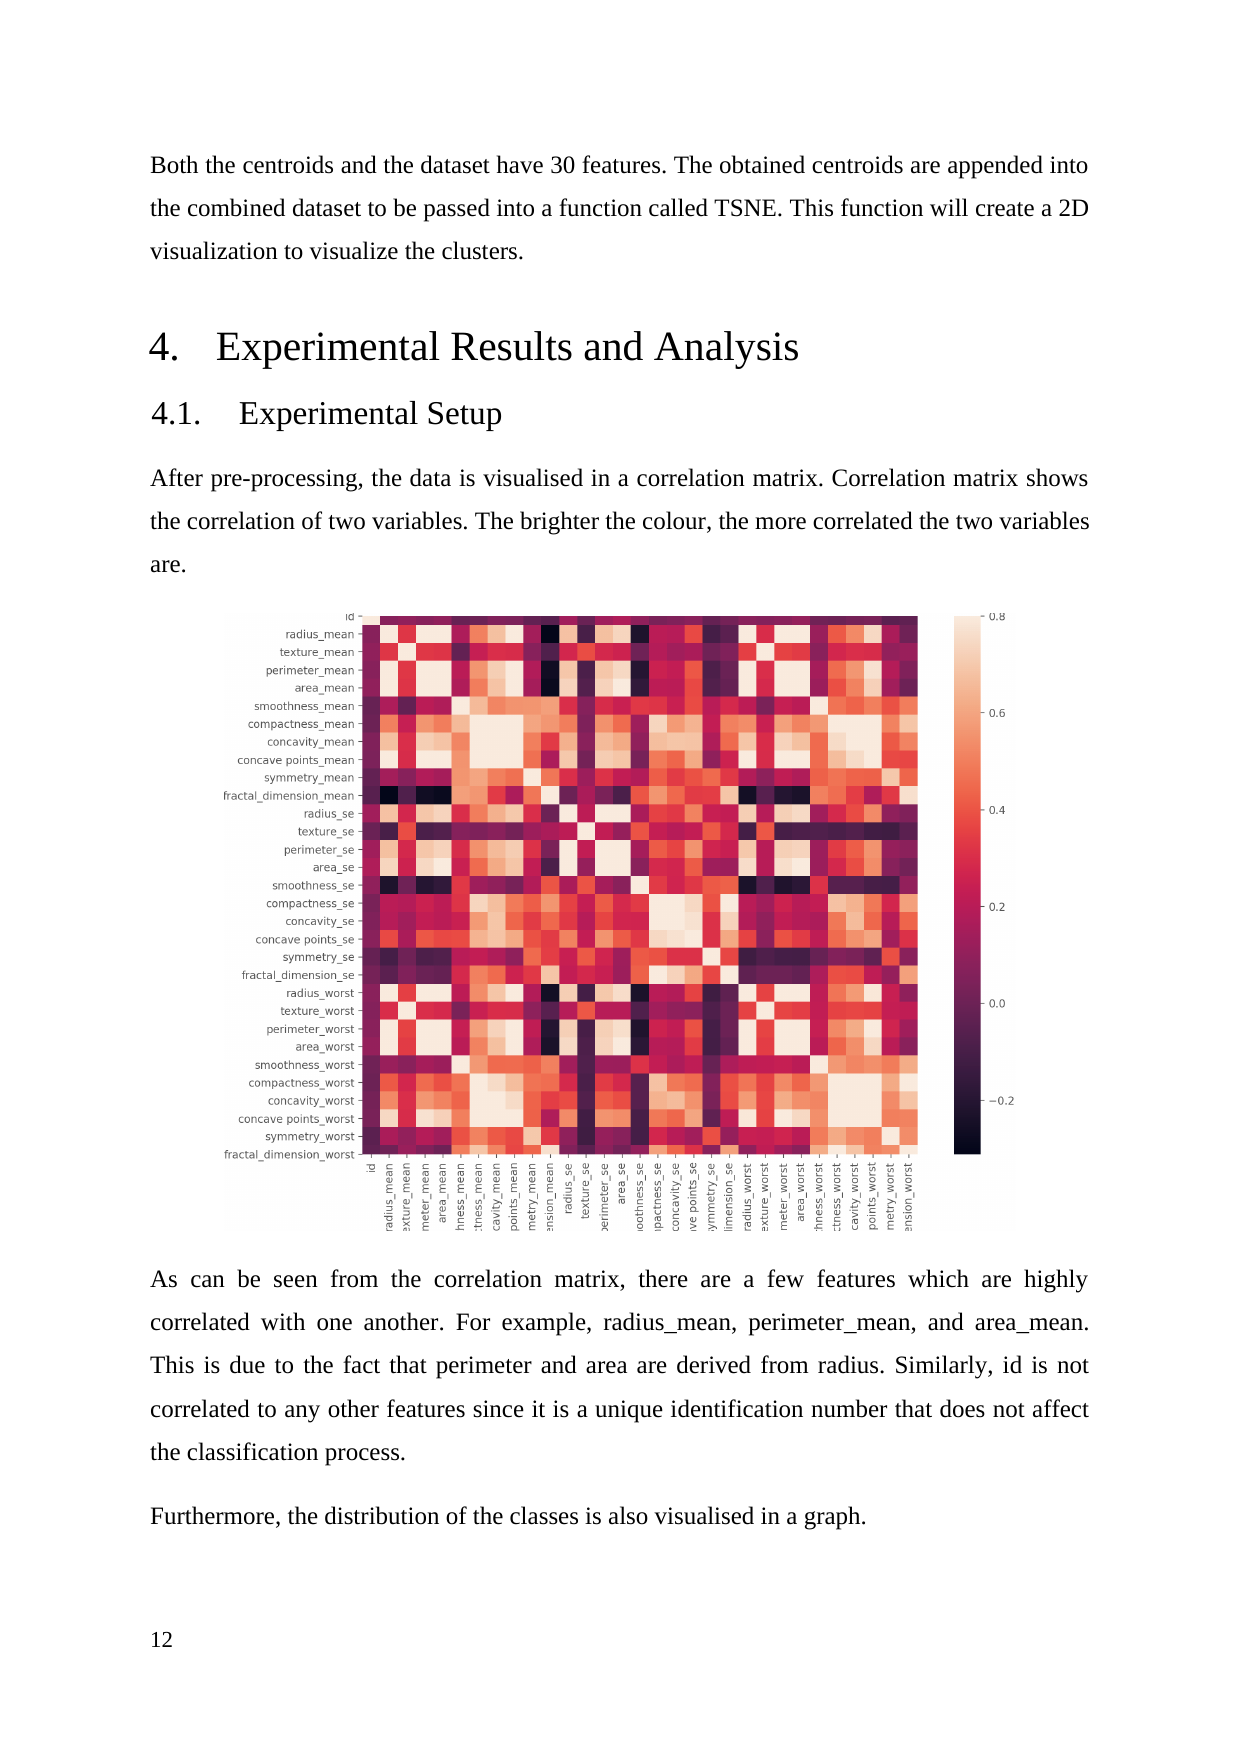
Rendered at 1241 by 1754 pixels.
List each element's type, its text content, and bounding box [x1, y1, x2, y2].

picture [224, 613, 1017, 1231]
subtitle Experimental Results and Analysis [179, 321, 1090, 369]
text After pre-processing, the data is visualised in a correlation matrix. Correlation matrix shows the correlation of two variables. The brighter the colour, the more correlated the two variables are. [150, 463, 1090, 578]
text Furthermore, the distribution of the classes is also visualised in a graph. [150, 1501, 1090, 1529]
subtitle Experimental Setup [201, 393, 1090, 431]
text Both the centroids and the dataset have 30 features. The obtained centroids are appended into the combined dataset to be passed into a function called TSNE. This function will create a 2D visualization to visualize the clusters. [150, 150, 1090, 265]
text As can be seen from the correlation matrix, there are a few features which are highly correlated with one another. For example, radius_mean, perimeter_mean, and area_mean. This is due to the fact that perimeter and area are derived from radius. Similarly, id is not correlated to any other features since it is a unique identification number that does not affect the classification process. [150, 1264, 1090, 1466]
